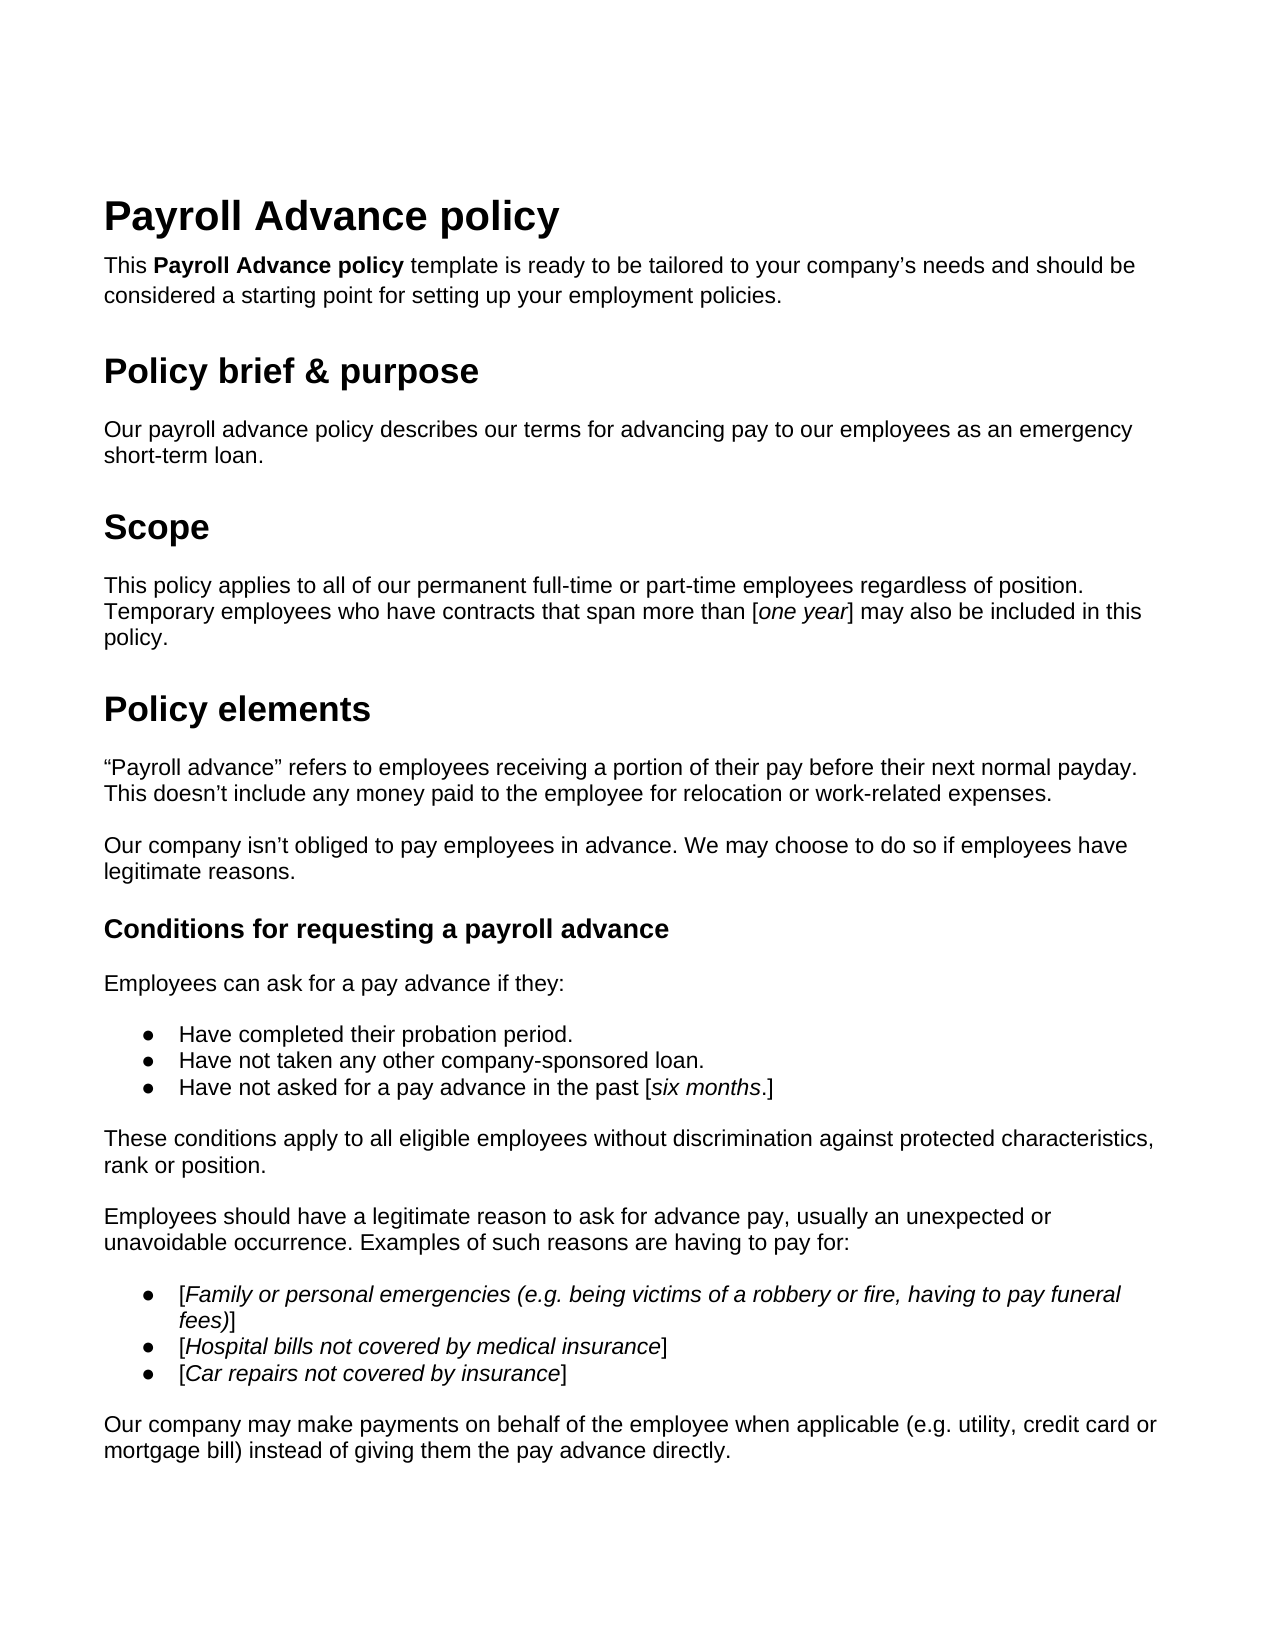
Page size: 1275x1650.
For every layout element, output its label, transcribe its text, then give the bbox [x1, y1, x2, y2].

subtitle Scope [103, 506, 1162, 547]
list [Hospital bills not covered by medical insurance] [141, 1333, 1162, 1360]
text Our company may make payments on behalf of the employee when applicable (e.g. utility, credit card or mortgage bill) instead of giving them the pay advance directly. [103, 1411, 1162, 1464]
text Employees should have a legitimate reason to ask for advance pay, usually an unexpected or unavoidable occurrence. Examples of such reasons are having to pay for: [103, 1203, 1162, 1256]
list Have not taken any other company-sponsored loan. [141, 1047, 1162, 1074]
text These conditions apply to all eligible employees without discrimination against protected characteristics, rank or position. [103, 1125, 1162, 1178]
text This Payroll Advance policy template is ready to be tailored to your company’s needs and should be considered a starting point for setting up your employment policies. [103, 252, 1162, 309]
list [Family or personal emergencies (e.g. being victims of a robbery or fire, having to pay funeral fees)] [141, 1281, 1162, 1333]
list Have not asked for a pay advance in the past [six months.] [141, 1074, 1162, 1100]
subtitle Conditions for requesting a payroll advance [103, 913, 1162, 945]
text Our payroll advance policy describes our terms for advancing pay to our employees as an emergency short-term loan. [103, 416, 1162, 468]
subtitle Policy elements [103, 688, 1162, 729]
subtitle Payroll Advance policy [103, 192, 1162, 239]
text Our company isn’t obliged to pay employees in advance. We may choose to do so if employees have legitimate reasons. [103, 832, 1162, 884]
list Have completed their probation period. [141, 1021, 1162, 1047]
list [Car repairs not covered by insurance] [141, 1360, 1162, 1386]
text “Payroll advance” refers to employees receiving a portion of their pay before their next normal payday. This doesn’t include any money paid to the employee for relocation or work-related expenses. [103, 754, 1162, 807]
text This policy applies to all of our permanent full-time or part-time employees regardless of position. Temporary employees who have contracts that span more than [one year] may also be included in this policy. [103, 572, 1162, 651]
subtitle Policy brief & purpose [103, 350, 1162, 391]
text Employees can ask for a pay advance if they: [103, 970, 1162, 996]
